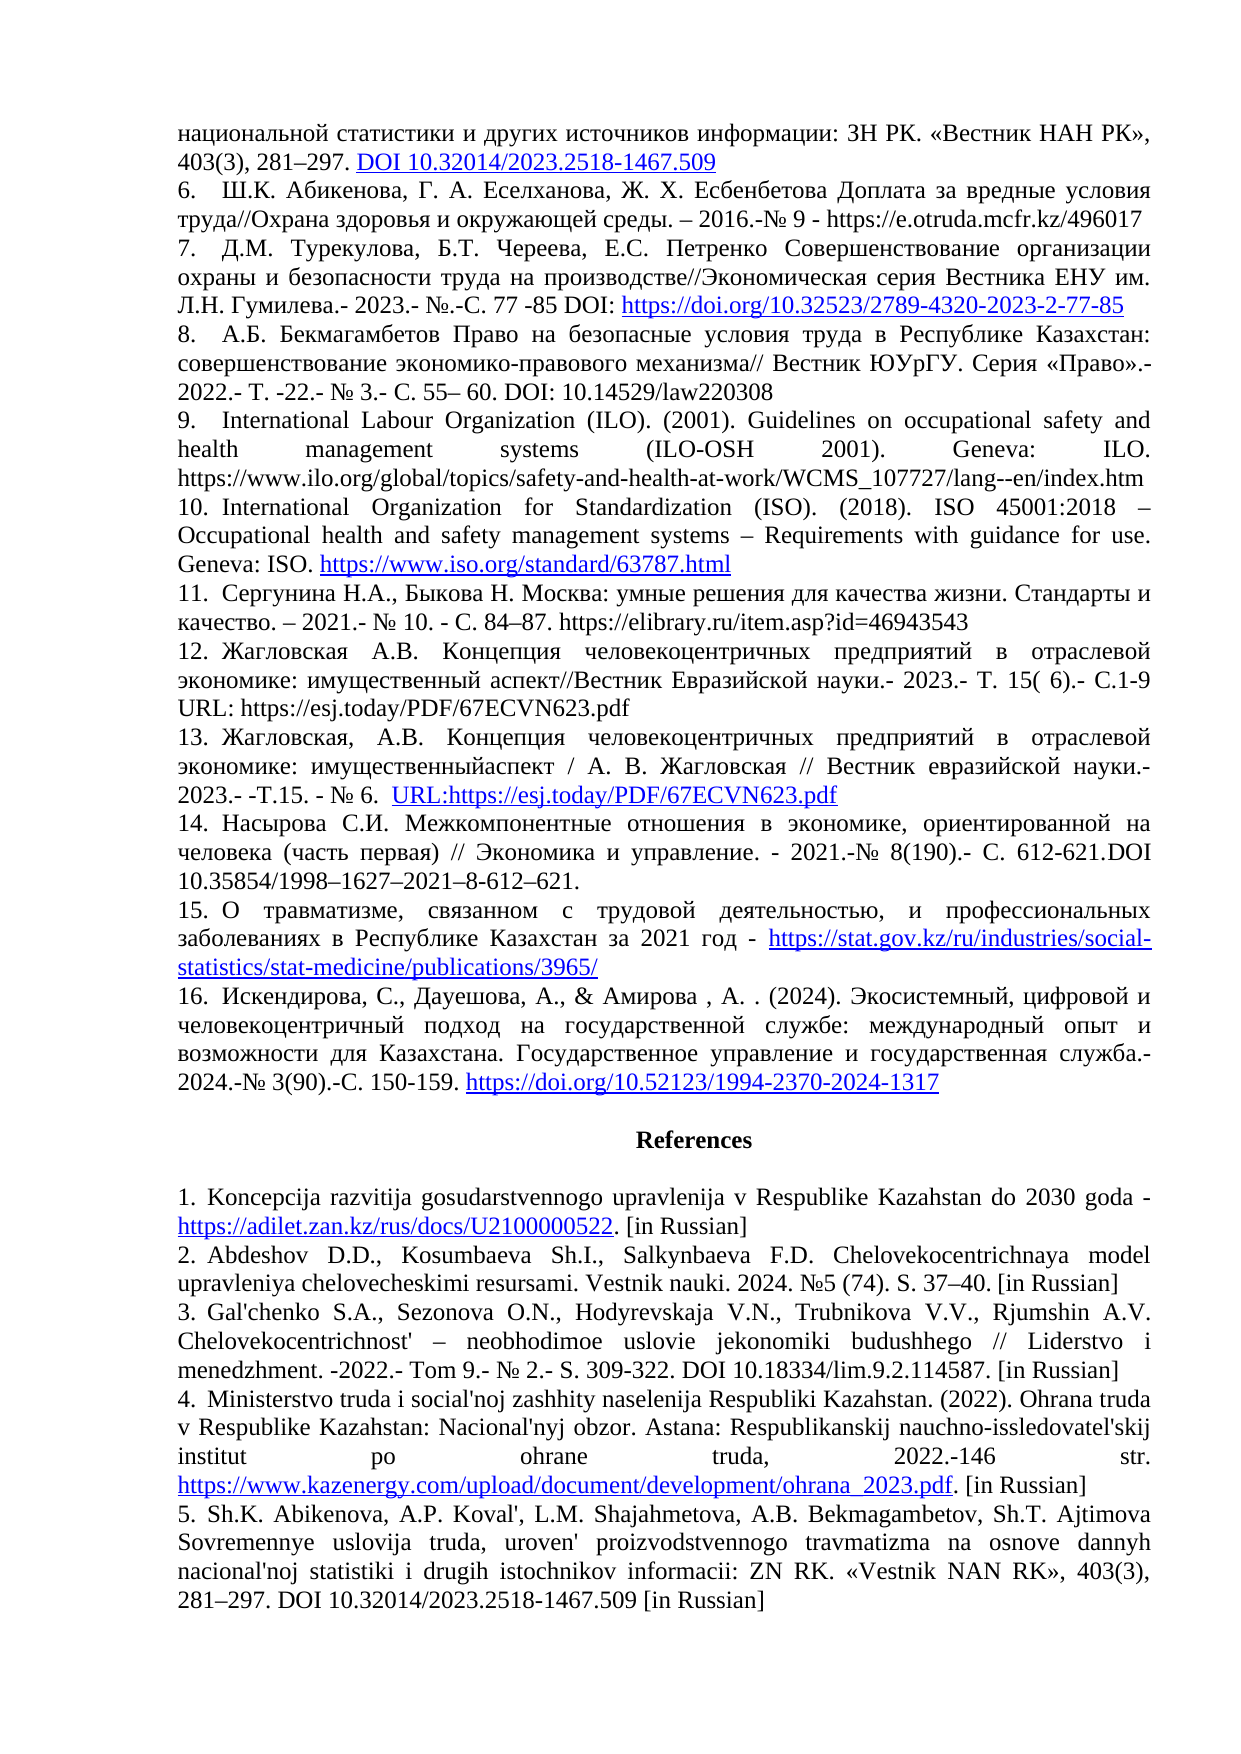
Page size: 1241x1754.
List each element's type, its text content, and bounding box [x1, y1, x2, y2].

list Жагловская, А.В. Концепция человекоцентричных предприятий в отраслевой экономике: имущественныйаспект / А. В. Жагловская // Вестник евразийской науки.- 2023.- -Т.15. - № 6. URL:https://esj.today/PDF/67ECVN623.pdf [177, 722, 1152, 808]
list Насырова С.И. Межкомпонентные отношения в экономике, ориентированной на человека (часть первая) // Экономика и управление. - 2021.-№ 8(190).- С. 612-621.DOI 10.35854/1998–1627–2021–8-612–621. [177, 808, 1152, 895]
list Ш.К. Абикенова, Г. А. Еселханова, Ж. Х. Есбенбетова Доплата за вредные условия труда//Охрана здоровья и окружающей среды. – 2016.-№ 9 - https://e.otruda.mcfr.kz/496017 [177, 176, 1152, 233]
list International Organization for Standardization (ISO). (2018). ISO 45001:2018 – Occupational health and safety management systems – Requirements with guidance for use. Geneva: ISO. https://www.iso.org/standard/63787.html [177, 492, 1152, 578]
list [177, 118, 1152, 176]
list Gal'chenko S.A., Sezonova O.N., Hodyrevskaja V.N., Trubnikova V.V., Rjumshin A.V. Chelovekocentrichnost' – neobhodimoe uslovie jekonomiki budushhego // Liderstvo i menedzhment. -2022.- Tom 9.- № 2.- S. 309-322. DOI 10.18334/lim.9.2.114587. [in Russian] [177, 1297, 1152, 1384]
list О травматизме, связанном с трудовой деятельностью, и профессиональных заболеваниях в Республике Казахстан за 2021 год - https://stat.gov.kz/ru/industries/social-statistics/stat-medicine/publications/3965/ [177, 895, 1152, 981]
text References [177, 1125, 1152, 1153]
list Искендирова, С., Дауешова, А., & Амирова , А. . (2024). Экосистемный, цифровой и человекоцентричный подход на государственной службе: международный опыт и возможности для Казахстана. Государственное управление и государственная служба.- 2024.-№ 3(90).-С. 150-159. https://doi.org/10.52123/1994-2370-2024-1317 [177, 981, 1152, 1096]
list А.Б. Бекмагамбетов Право на безопасные условия труда в Республике Казахстан: совершенствование экономико-правового механизма// Вестник ЮУрГУ. Серия «Право».- 2022.- Т. -22.- № 3.- С. 55– 60. DOI: 10.14529/law220308 [177, 319, 1152, 406]
list Koncepcija razvitija gosudarstvennogo upravlenija v Respublike Kazahstan do 2030 goda - https://adilet.zan.kz/rus/docs/U2100000522. [in Russian] [177, 1182, 1152, 1240]
list Д.М. Турекулова, Б.Т. Череева, Е.С. Петренко Совершенствование организации охраны и безопасности труда на производстве//Экономическая серия Вестника ЕНУ им. Л.Н. Гумилева.- 2023.- №.-C. 77 -85 DOI: https://doi.org/10.32523/2789-4320-2023-2-77-85 [177, 233, 1152, 319]
list Сергунина Н.А., Быкова Н. Москва: умные решения для качества жизни. Стандарты и качество. – 2021.- № 10. - С. 84–87. https://elibrary.ru/item.asp?id=46943543 [177, 578, 1152, 636]
list Abdeshov D.D., Kosumbaeva Sh.I., Salkynbaeva F.D. Chelovekocentrichnaya model upravleniya chelovecheskimi resursami. Vestnik nauki. 2024. №5 (74). S. 37–40. [in Russian] [177, 1240, 1152, 1297]
list Ministerstvo truda i social'noj zashhity naselenija Respubliki Kazahstan. (2022). Ohrana truda v Respublike Kazahstan: Nacional'nyj obzor. Astana: Respublikanskij nauchno-issledovatel'skij institut po ohrane truda, 2022.-146 str. https://www.kazenergy.com/upload/document/development/ohrana_2023.pdf. [in Russian] [177, 1384, 1152, 1499]
list Жагловская А.В. Концепция человекоцентричных предприятий в отраслевой экономике: имущественный аспект//Вестник Евразийской науки.- 2023.- Т. 15( 6).- С.1-9 URL: https://esj.today/PDF/67ECVN623.pdf [177, 636, 1152, 722]
list Sh.K. Abikenova, A.P. Koval', L.M. Shajahmetova, A.B. Bekmagambetov, Sh.T. Ajtimova Sovremennye uslovija truda, uroven' proizvodstvennogo travmatizma na osnove dannyh nacional'noj statistiki i drugih istochnikov informacii: ZN RK. «Vestnik NAN RK», 403(3), 281–297. DOI 10.32014/2023.2518-1467.509 [in Russian] [177, 1499, 1152, 1614]
list International Labour Organization (ILO). (2001). Guidelines on occupational safety and health management systems (ILO-OSH 2001). Geneva: ILO. https://www.ilo.org/global/topics/safety-and-health-at-work/WCMS_107727/lang--en/index.htm [177, 406, 1152, 492]
